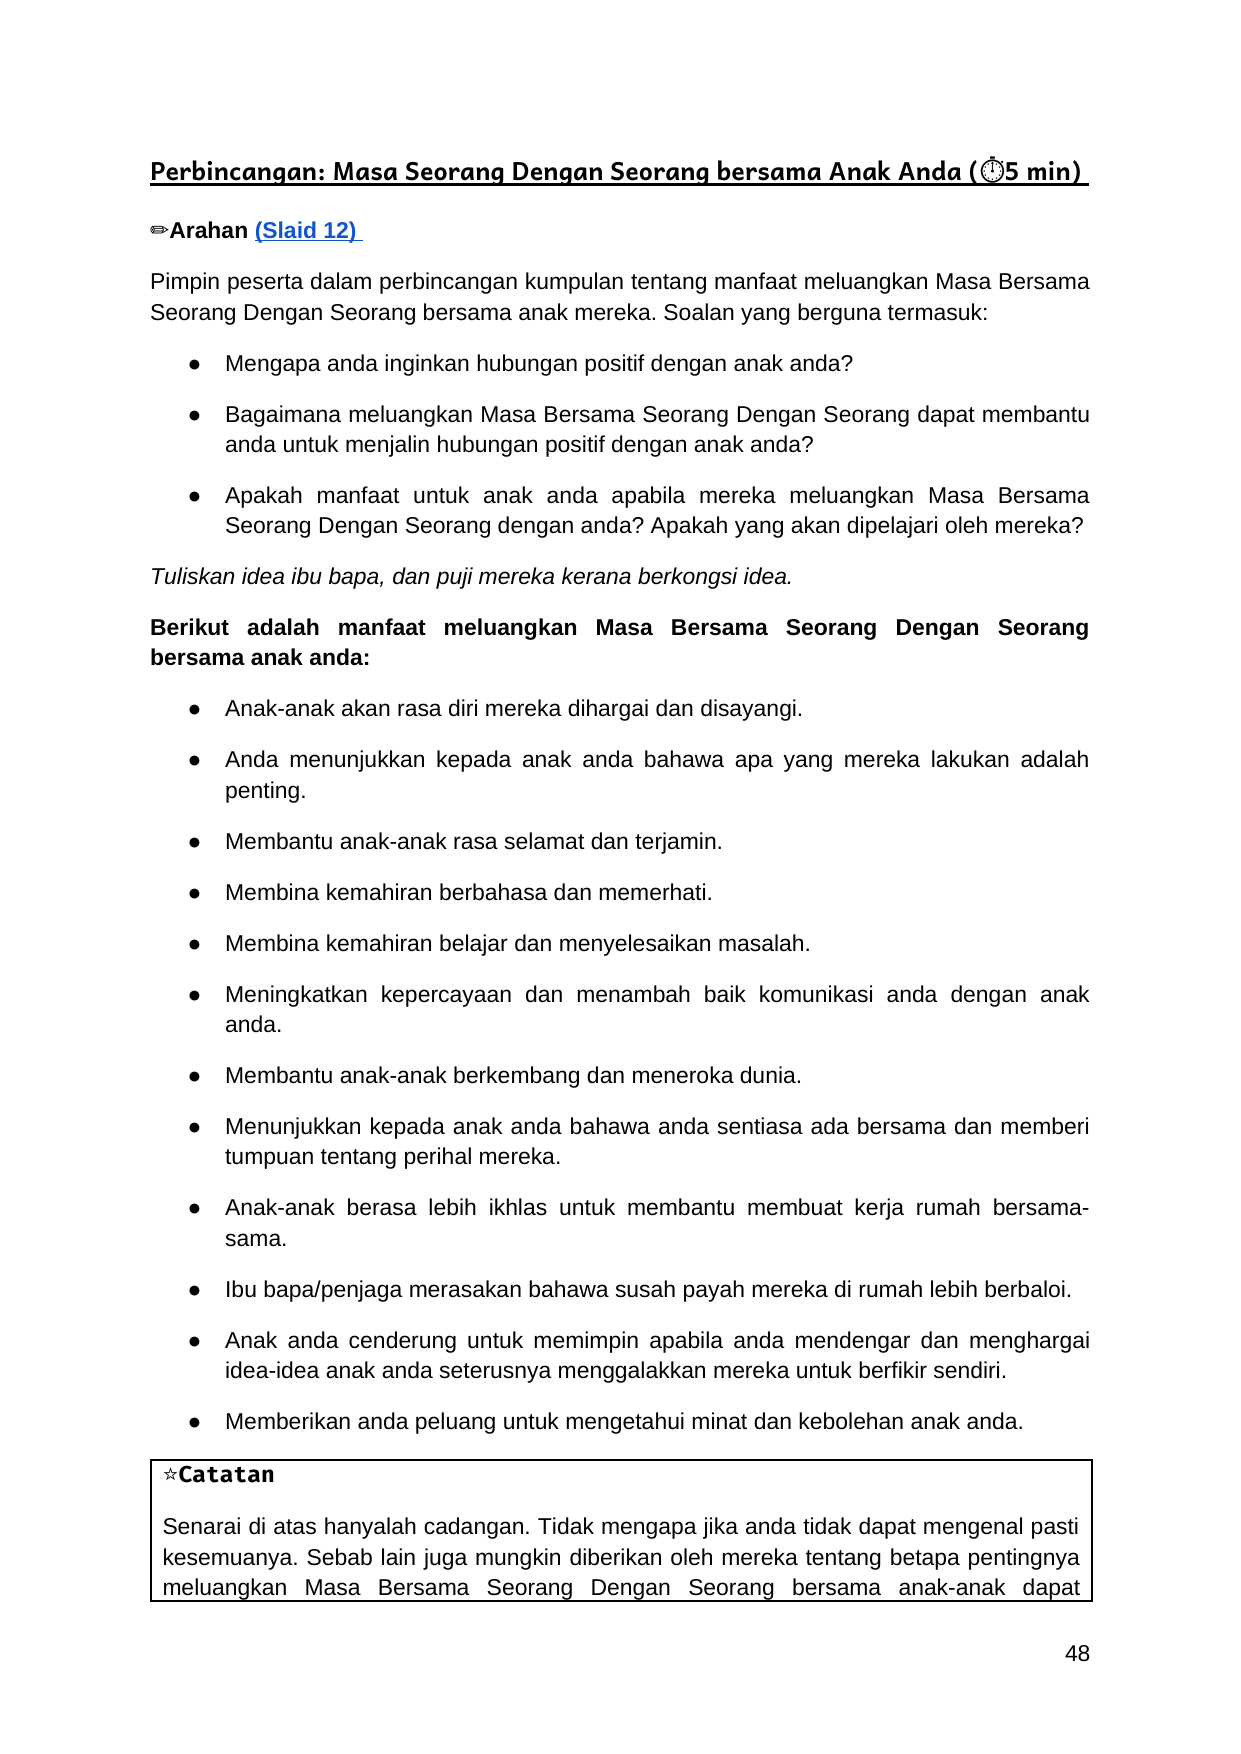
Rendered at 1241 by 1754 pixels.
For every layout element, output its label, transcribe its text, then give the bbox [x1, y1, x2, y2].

list Anak anda cenderung untuk memimpin apabila anda mendengar dan menghargai idea-idea anak anda seterusnya menggalakkan mereka untuk berfikir sendiri. [187, 1327, 1090, 1383]
list Apakah manfaat untuk anak anda apabila mereka meluangkan Masa Bersama Seorang Dengan Seorang dengan anda? Apakah yang akan dipelajari oleh mereka? [187, 482, 1090, 538]
subtitle Perbincangan: Masa Seorang Dengan Seorang bersama Anak Anda (⏱️5 min) [150, 150, 1090, 190]
text Tuliskan idea ibu bapa, dan puji mereka kerana berkongsi idea. [150, 563, 1090, 589]
list Bagaimana meluangkan Masa Bersama Seorang Dengan Seorang dapat membantu anda untuk menjalin hubungan positif dengan anak anda? [187, 401, 1090, 457]
text Pimpin peserta dalam perbincangan kumpulan tentang manfaat meluangkan Masa Bersama Seorang Dengan Seorang bersama anak mereka. Soalan yang berguna termasuk: [150, 268, 1090, 325]
list Mengapa anda inginkan hubungan positif dengan anak anda? [187, 349, 1090, 376]
list Anak-anak akan rasa diri mereka dihargai dan disayangi. [187, 695, 1090, 722]
list Meningkatkan kepercayaan dan menambah baik komunikasi anda dengan anak anda. [187, 981, 1090, 1037]
list Membantu anak-anak berkembang dan meneroka dunia. [187, 1062, 1090, 1088]
list Membantu anak-anak rasa selamat dan terjamin. [187, 828, 1090, 854]
list Menunjukkan kepada anak anda bahawa anda sentiasa ada bersama dan memberi tumpuan tentang perihal mereka. [187, 1113, 1090, 1169]
list Ibu bapa/penjaga merasakan bahawa susah payah mereka di rumah lebih berbaloi. [187, 1276, 1090, 1302]
list Memberikan anda peluang untuk mengetahui minat dan kebolehan anak anda. [187, 1408, 1090, 1434]
list Membina kemahiran belajar dan menyelesaikan masalah. [187, 930, 1090, 956]
text Berikut adalah manfaat meluangkan Masa Bersama Seorang Dengan Seorang bersama anak anda: [150, 614, 1090, 671]
list Membina kemahiran berbahasa dan memerhati. [187, 879, 1090, 905]
list Anda menunjukkan kepada anak anda bahawa apa yang mereka lakukan adalah penting. [187, 746, 1090, 803]
text ✏️Arahan (Slaid 12) [150, 217, 1090, 243]
list Anak-anak berasa lebih ikhlas untuk membantu membuat kerja rumah bersama-sama. [187, 1194, 1090, 1251]
